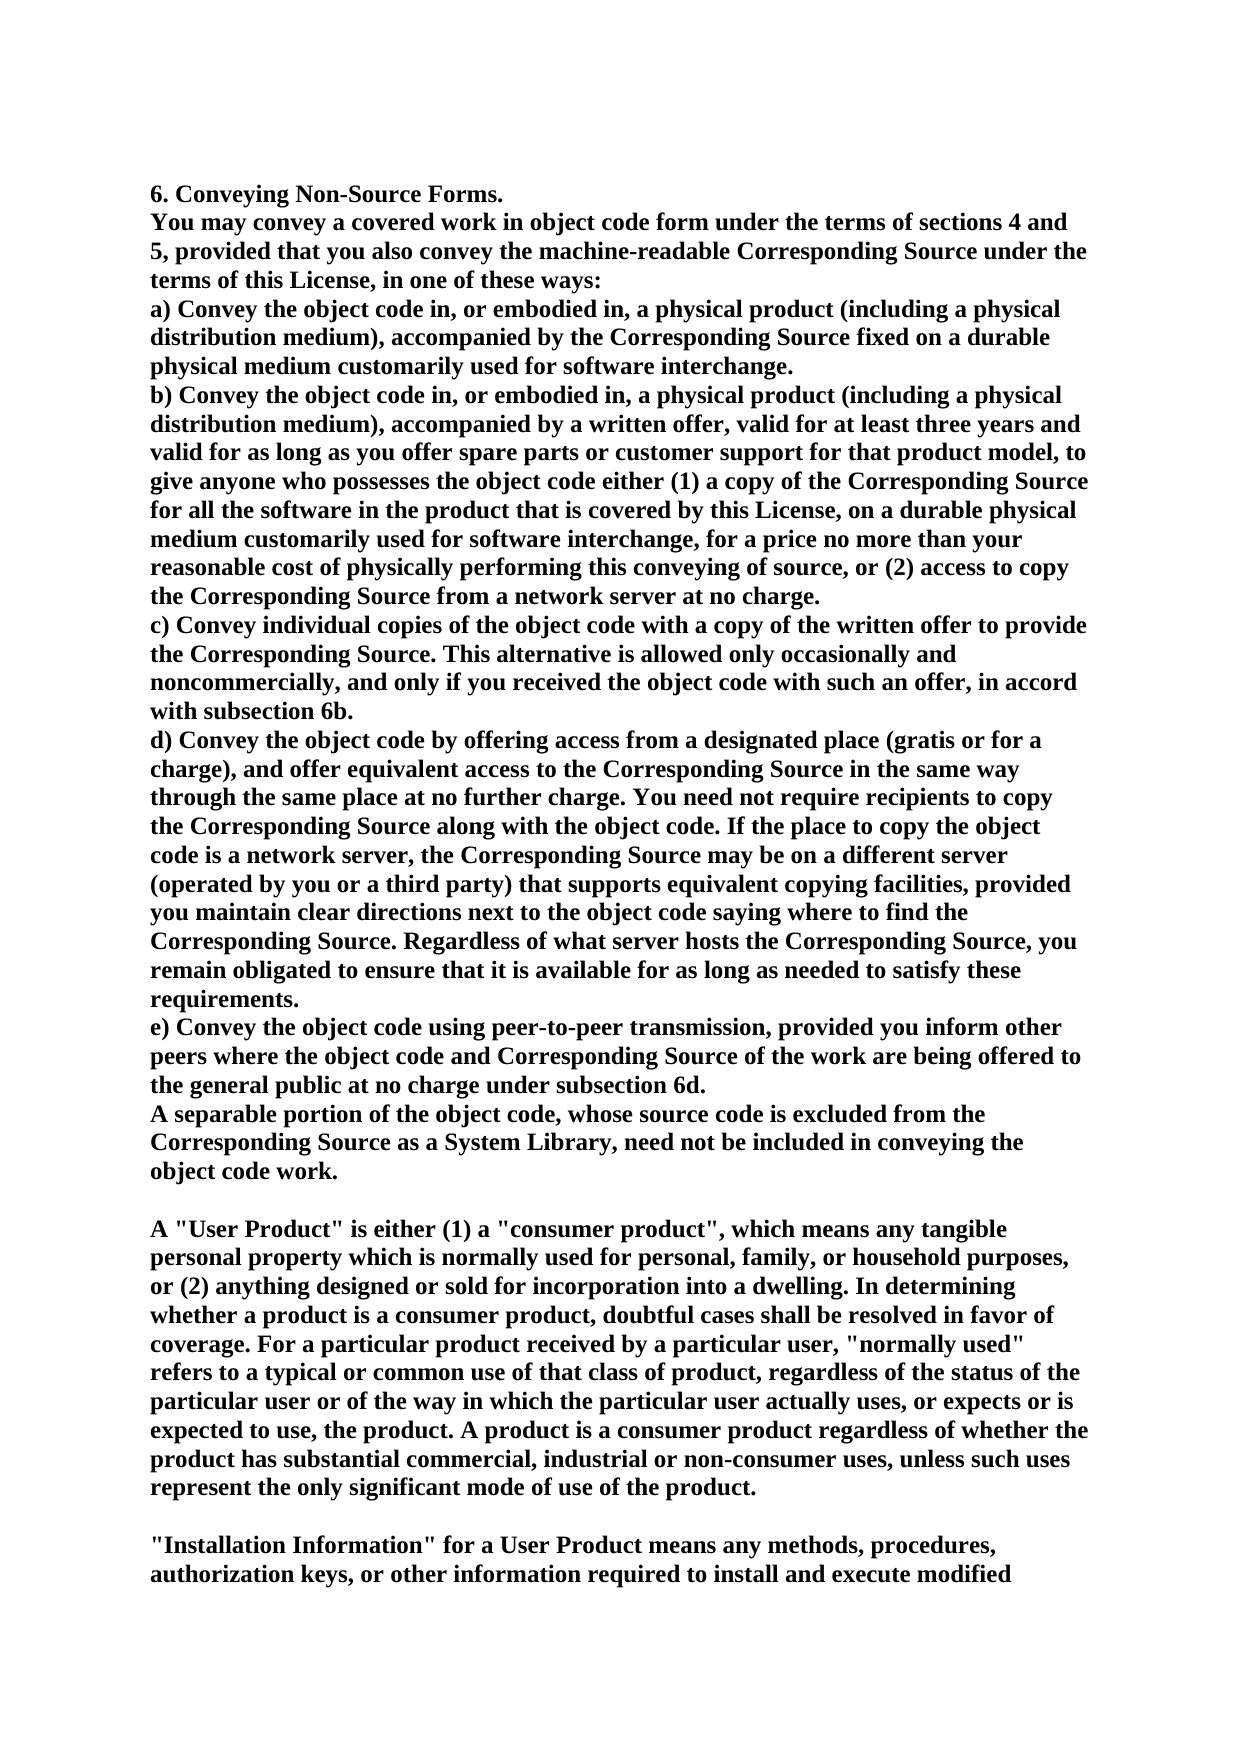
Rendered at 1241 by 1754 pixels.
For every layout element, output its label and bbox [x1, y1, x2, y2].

text [150, 150, 1090, 1587]
